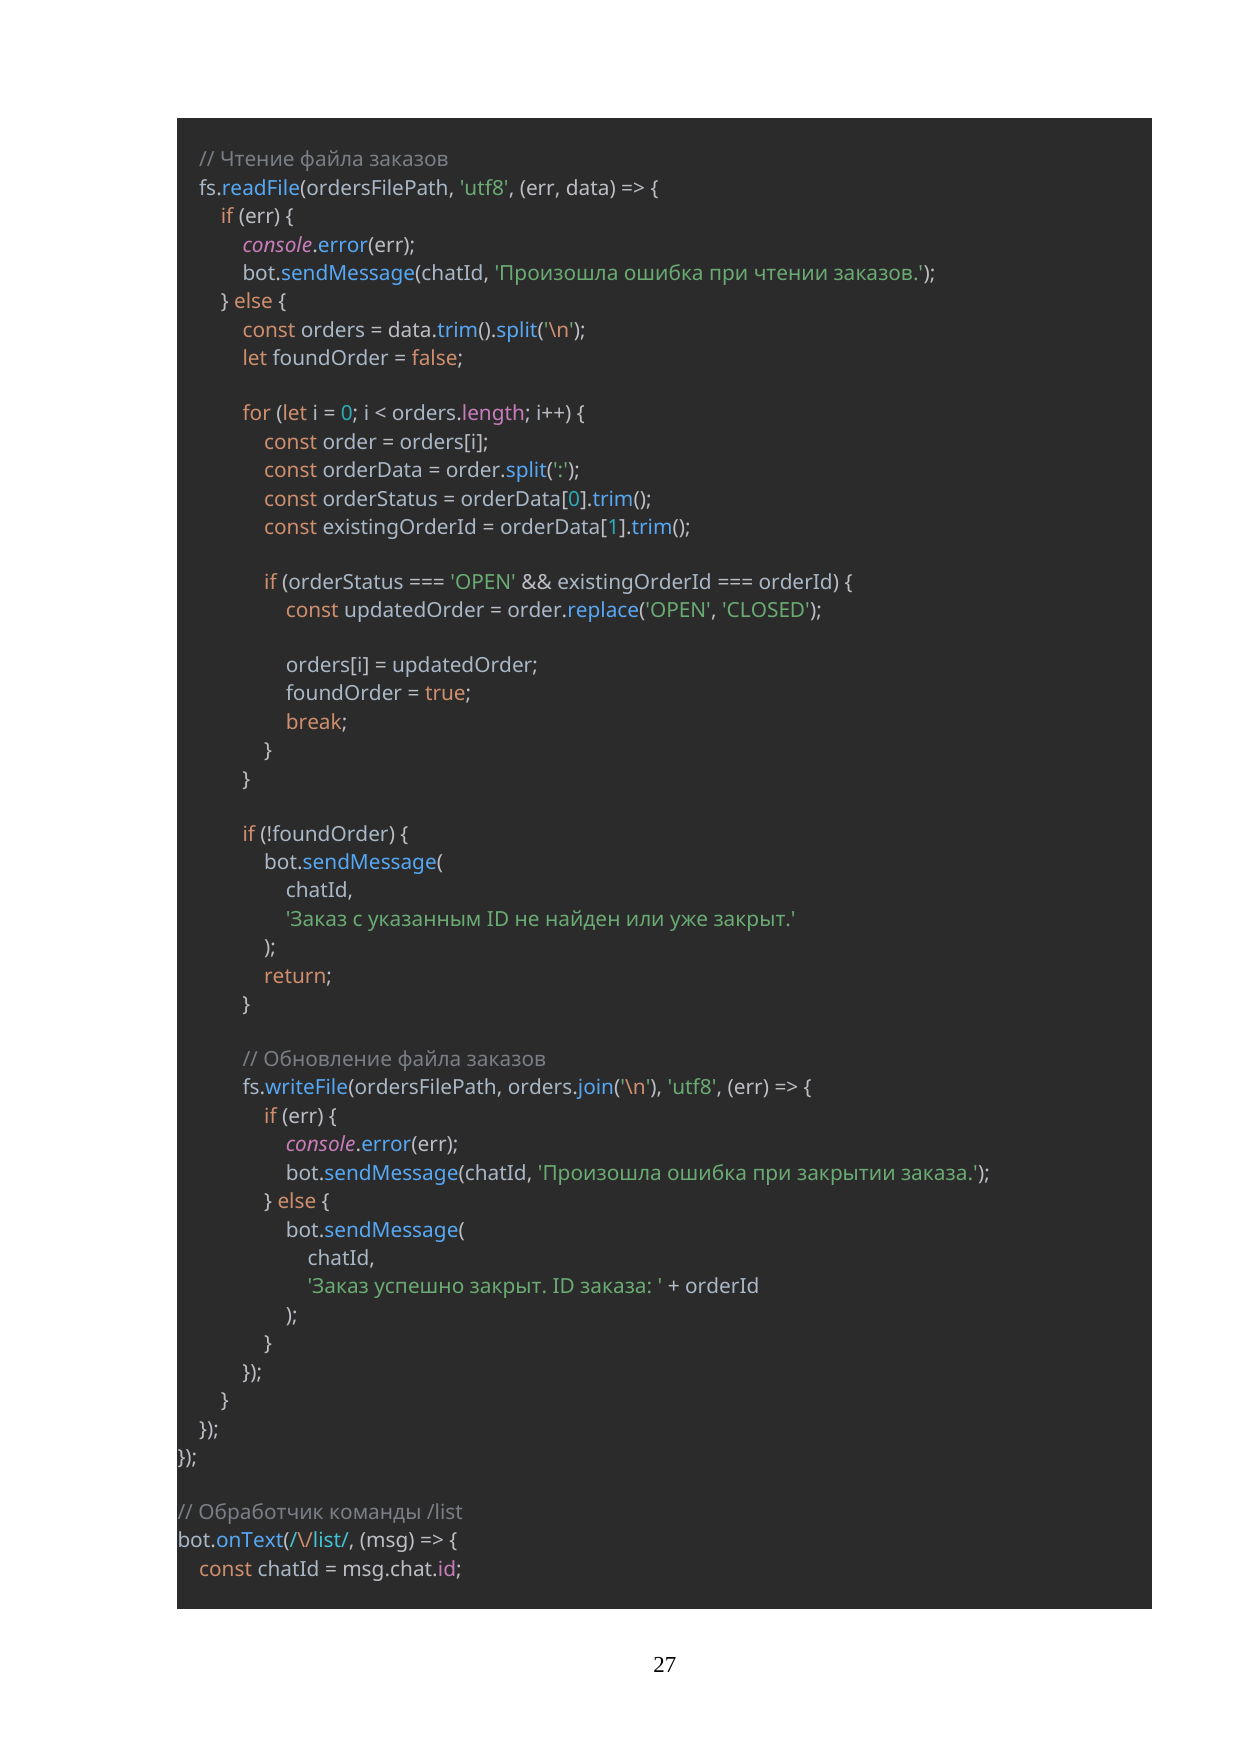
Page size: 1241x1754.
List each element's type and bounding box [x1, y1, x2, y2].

text [177, 118, 1152, 1609]
